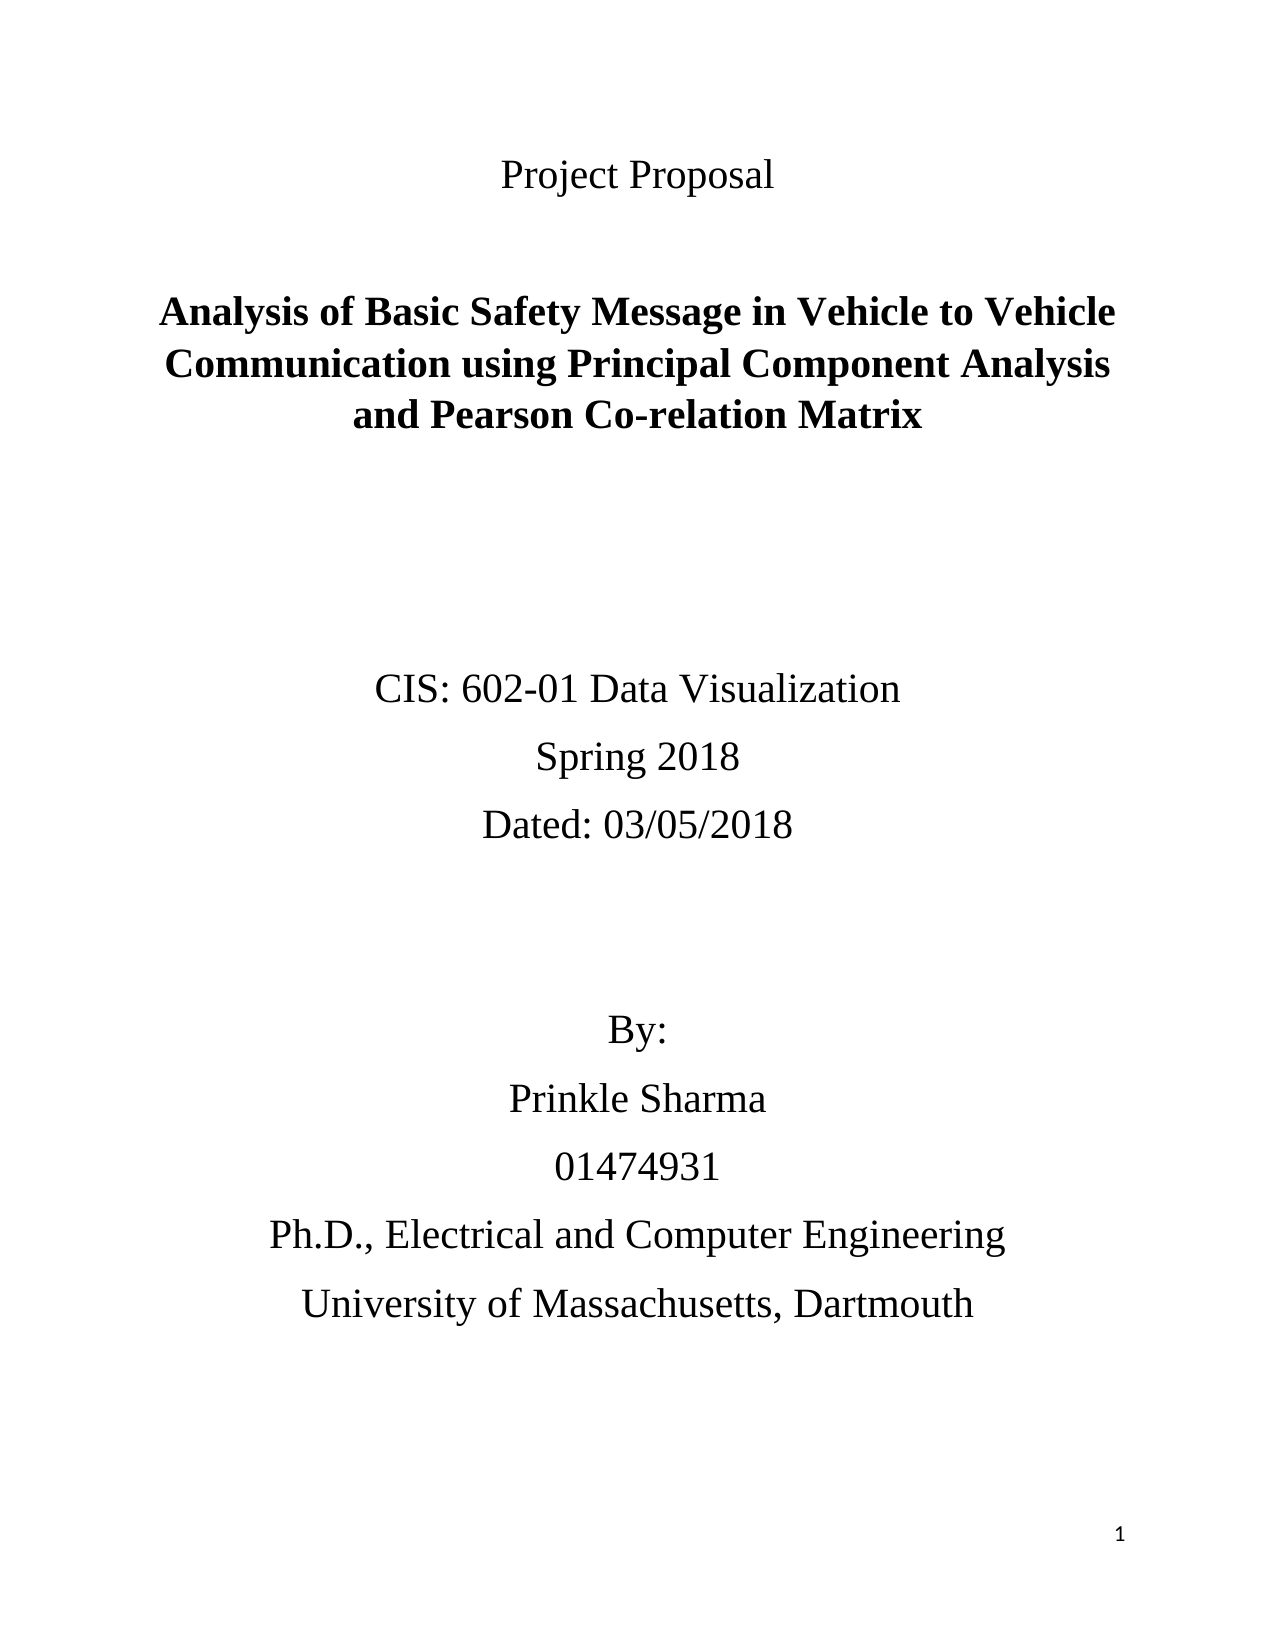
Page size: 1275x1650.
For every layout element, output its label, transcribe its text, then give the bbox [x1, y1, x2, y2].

text University of Massachusetts, Dartmouth [150, 1278, 1125, 1326]
text Dated: 03/05/2018 [150, 800, 1125, 848]
text Analysis of Basic Safety Message in Vehicle to Vehicle Communication using Principal Component Analysis and Pearson Co-relation Matrix [150, 287, 1125, 438]
text By: [150, 1005, 1125, 1053]
text Spring 2018 [150, 732, 1125, 779]
text 01474931 [150, 1142, 1125, 1189]
text Prinkle Sharma [150, 1073, 1125, 1121]
text CIS: 602-01 Data Visualization [150, 663, 1125, 711]
text Ph.D., Electrical and Computer Engineering [150, 1210, 1125, 1258]
text Project Proposal [150, 150, 1125, 198]
